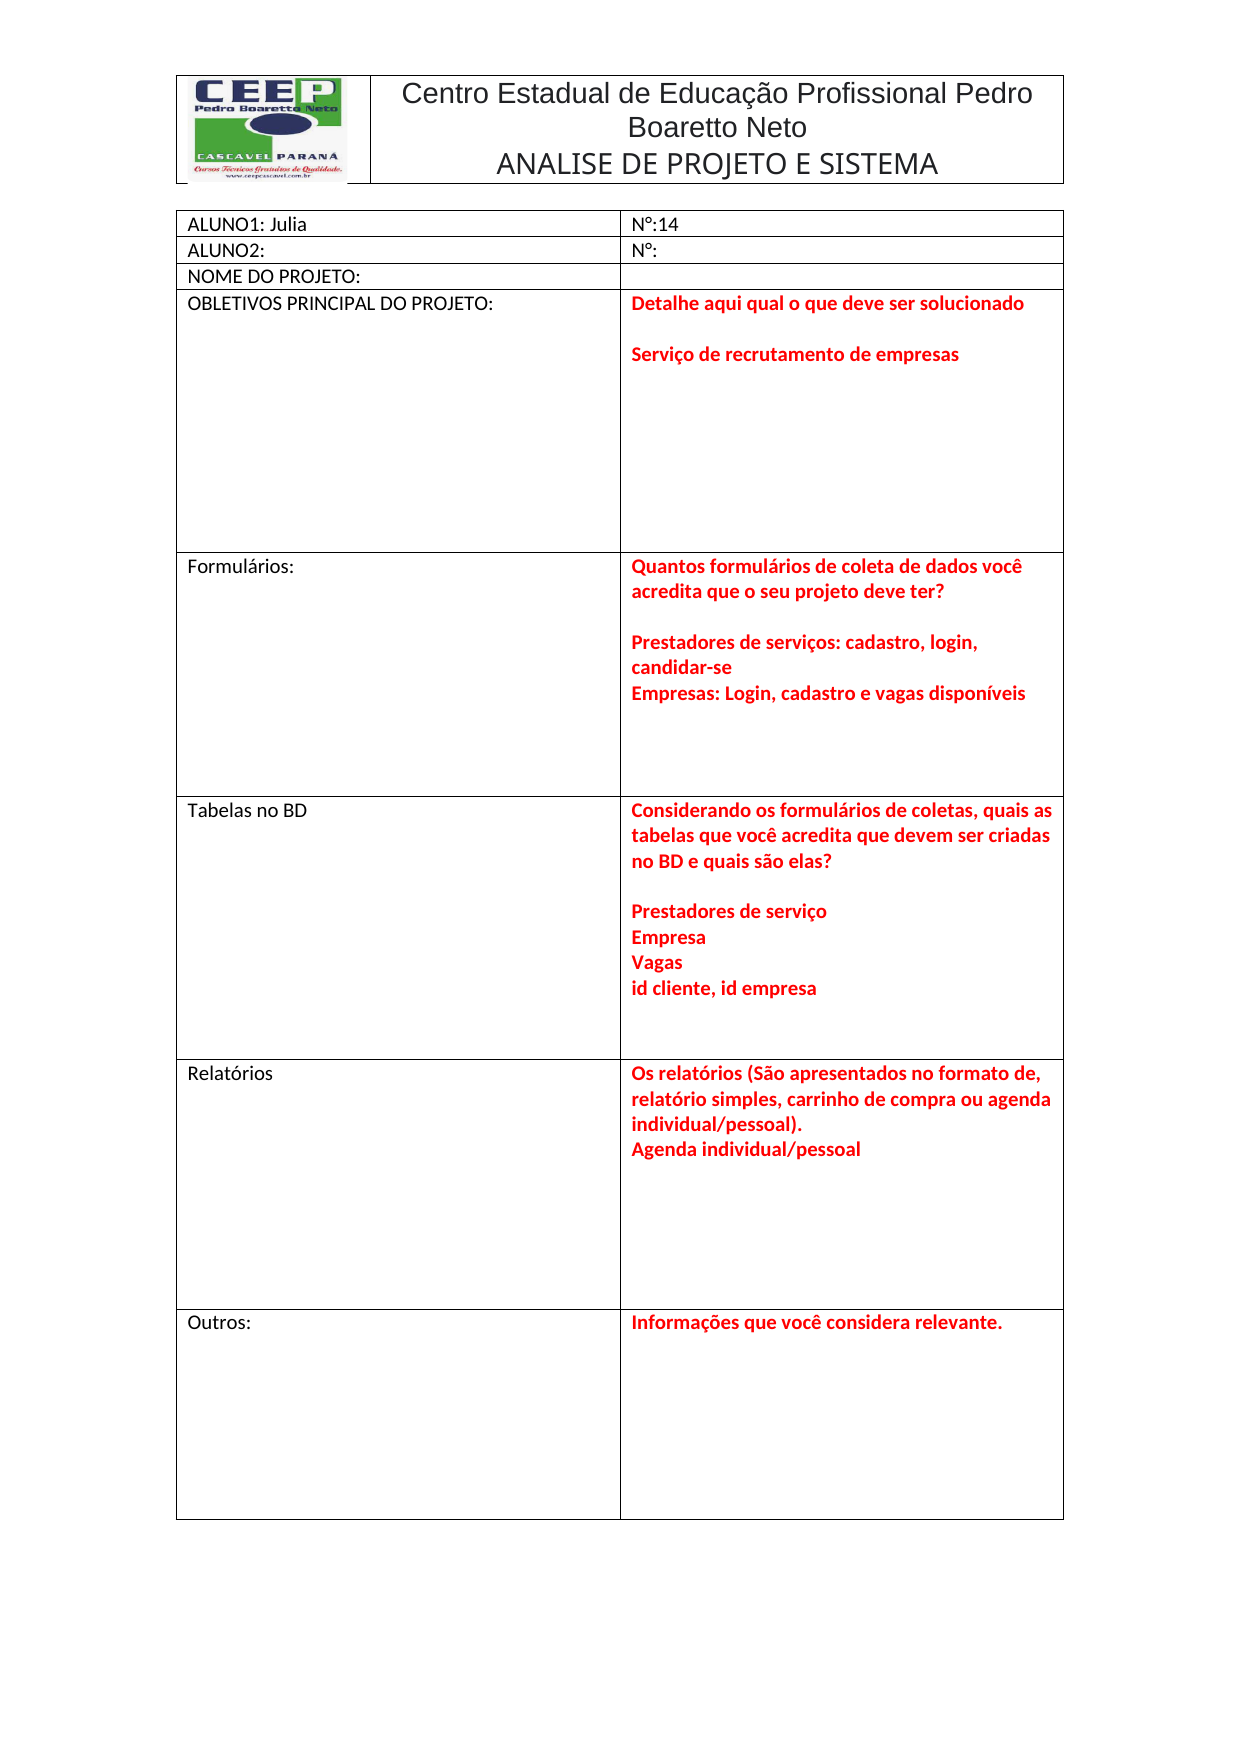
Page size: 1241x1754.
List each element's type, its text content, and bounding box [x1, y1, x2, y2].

table_cell Relatórios [177, 1060, 620, 1308]
table_cell N°: [621, 237, 1063, 263]
table_cell [621, 264, 1063, 289]
table_cell Detalhe aqui qual o que deve ser solucionado Serviço de recrutamento de empresas [621, 290, 1063, 552]
table_cell Formulários: [177, 553, 620, 796]
table_cell Outros: [177, 1310, 620, 1518]
table_cell Quantos formulários de coleta de dados você acredita que o seu projeto deve ter? Prestadores de serviços: cadastro, login, candidar-se Empresas: Login, cadastro e vagas disponíveis [621, 553, 1063, 796]
table_header ALUNO1: Julia [177, 211, 620, 236]
table_cell NOME DO PROJETO: [177, 264, 620, 289]
table_cell OBLETIVOS PRINCIPAL DO PROJETO: [177, 290, 620, 552]
table_cell Tabelas no BD [177, 797, 620, 1059]
table_header N°:14 [621, 211, 1063, 236]
picture [187, 76, 348, 184]
table_cell ALUNO2: [177, 237, 620, 263]
table_cell Informações que você considera relevante. [621, 1310, 1063, 1518]
table_cell Considerando os formulários de coletas, quais as tabelas que você acredita que devem ser criadas no BD e quais são elas? Prestadores de serviço Empresa Vagas id cliente, id empresa [621, 797, 1063, 1059]
table_cell Os relatórios (São apresentados no formato de, relatório simples, carrinho de compra ou agenda individual/pessoal). Agenda individual/pessoal [621, 1060, 1063, 1308]
